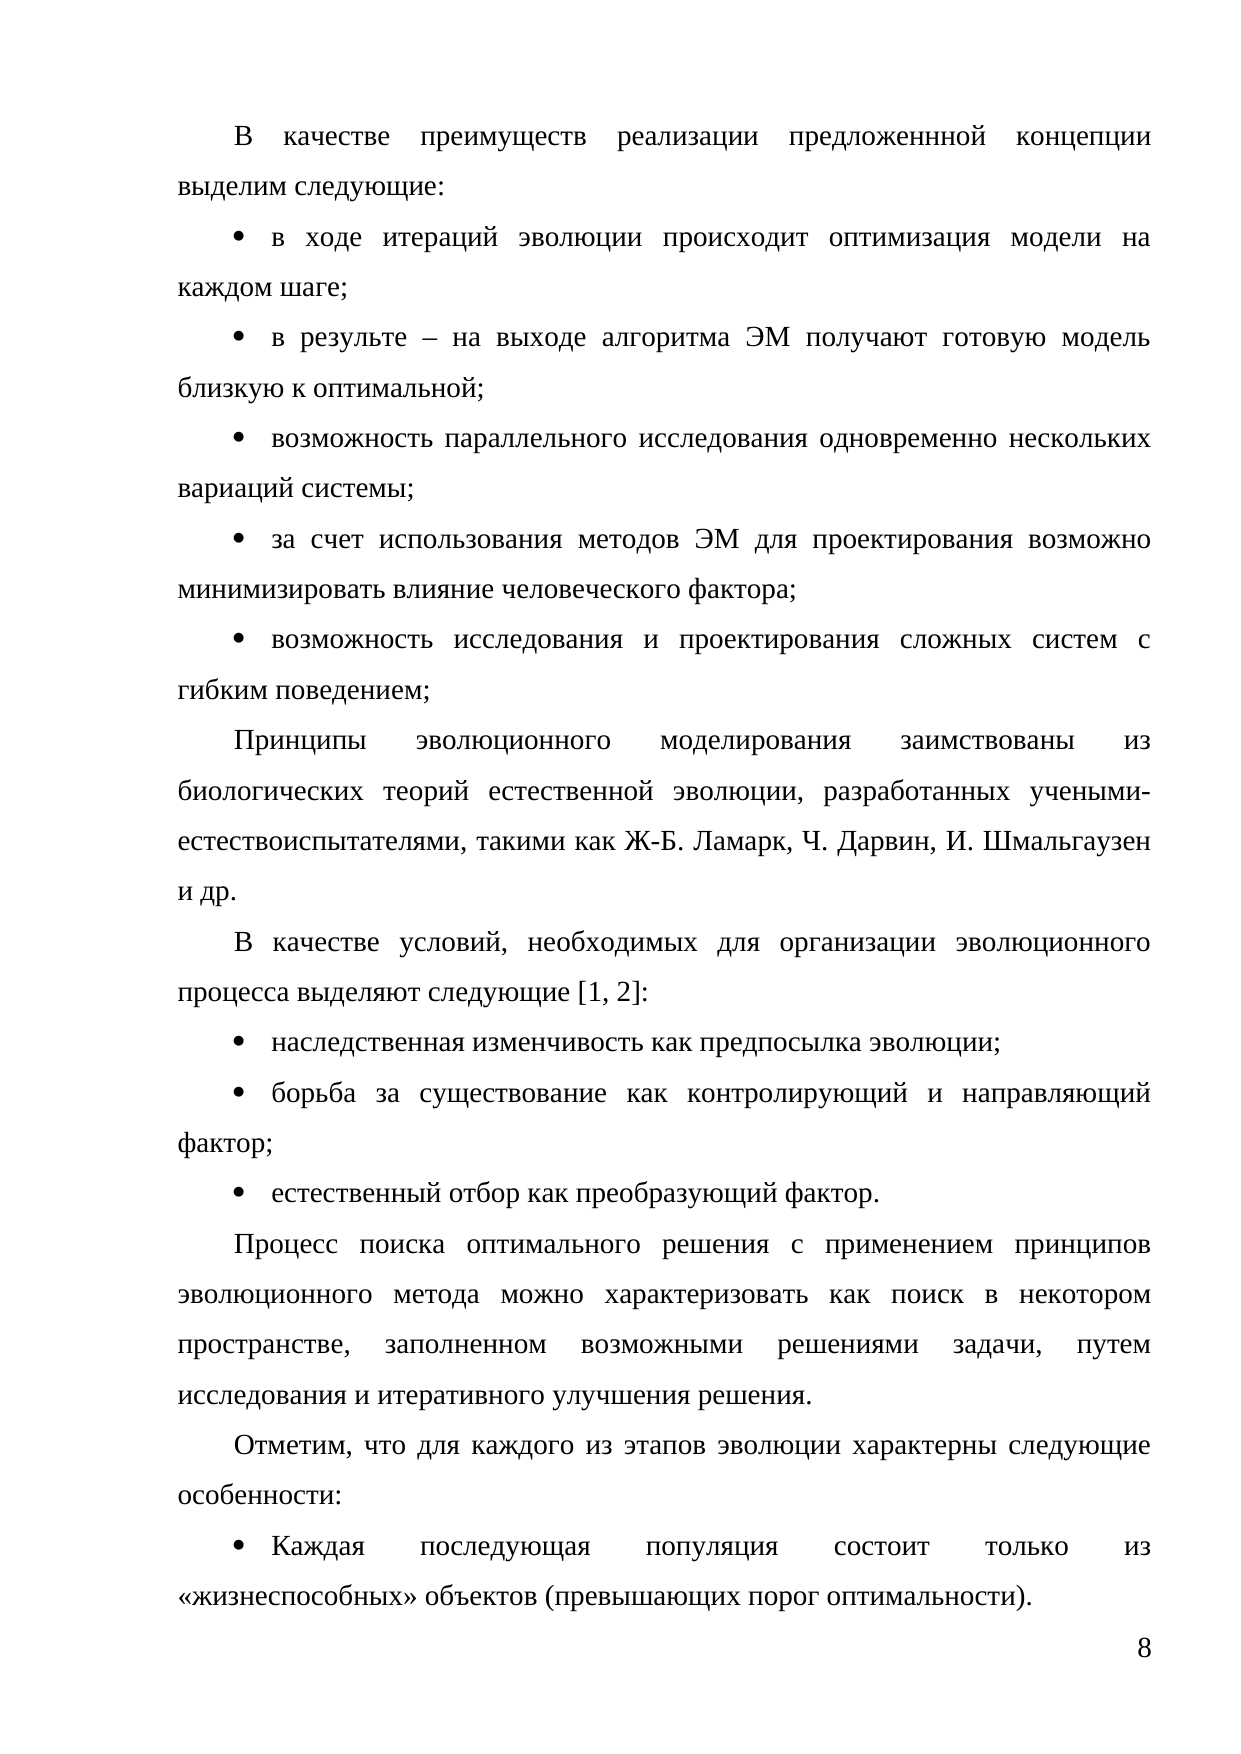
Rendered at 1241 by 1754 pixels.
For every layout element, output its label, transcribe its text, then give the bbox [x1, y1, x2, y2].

list наследственная изменчивость как предпосылка эволюции; [177, 1024, 1152, 1058]
list Каждая последующая популяция состоит только из «жизнеспособных» объектов (превышающих порог оптимальности). [177, 1528, 1152, 1612]
list за счет использования методов ЭМ для проектирования возможно минимизировать влияние человеческого фактора; [177, 521, 1152, 605]
list возможность параллельного исследования одновременно нескольких вариаций системы; [177, 420, 1152, 504]
list возможность исследования и проектирования сложных систем с гибким поведением; [177, 622, 1152, 706]
text Принципы эволюционного моделирования заимствованы из биологических теорий естественной эволюции, разработанных учеными-естествоиспытателями, такими как Ж-Б. Ламарк, Ч. Дарвин, И. Шмальгаузен и др. [177, 722, 1152, 907]
text Процесс поиска оптимального решения с применением принципов эволюционного метода можно характеризовать как поиск в некотором пространстве, заполненном возможными решениями задачи, путем исследования и итеративного улучшения решения. [177, 1226, 1152, 1410]
list борьба за существование как контролирующий и направляющий фактор; [177, 1075, 1152, 1159]
list естественный отбор как преобразующий фактор. [177, 1175, 1152, 1209]
list в ходе итераций эволюции происходит оптимизация модели на каждом шаге; [177, 219, 1152, 303]
text В качестве преимуществ реализации предложеннной концепции выделим следующие: [177, 118, 1152, 202]
list в результе – на выходе алгоритма ЭМ получают готовую модель близкую к оптимальной; [177, 319, 1152, 403]
text Отметим, что для каждого из этапов эволюции характерны следующие особенности: [177, 1427, 1152, 1511]
text В качестве условий, необходимых для организации эволюционного процесса выделяют следующие [1, 2]: [177, 924, 1152, 1007]
